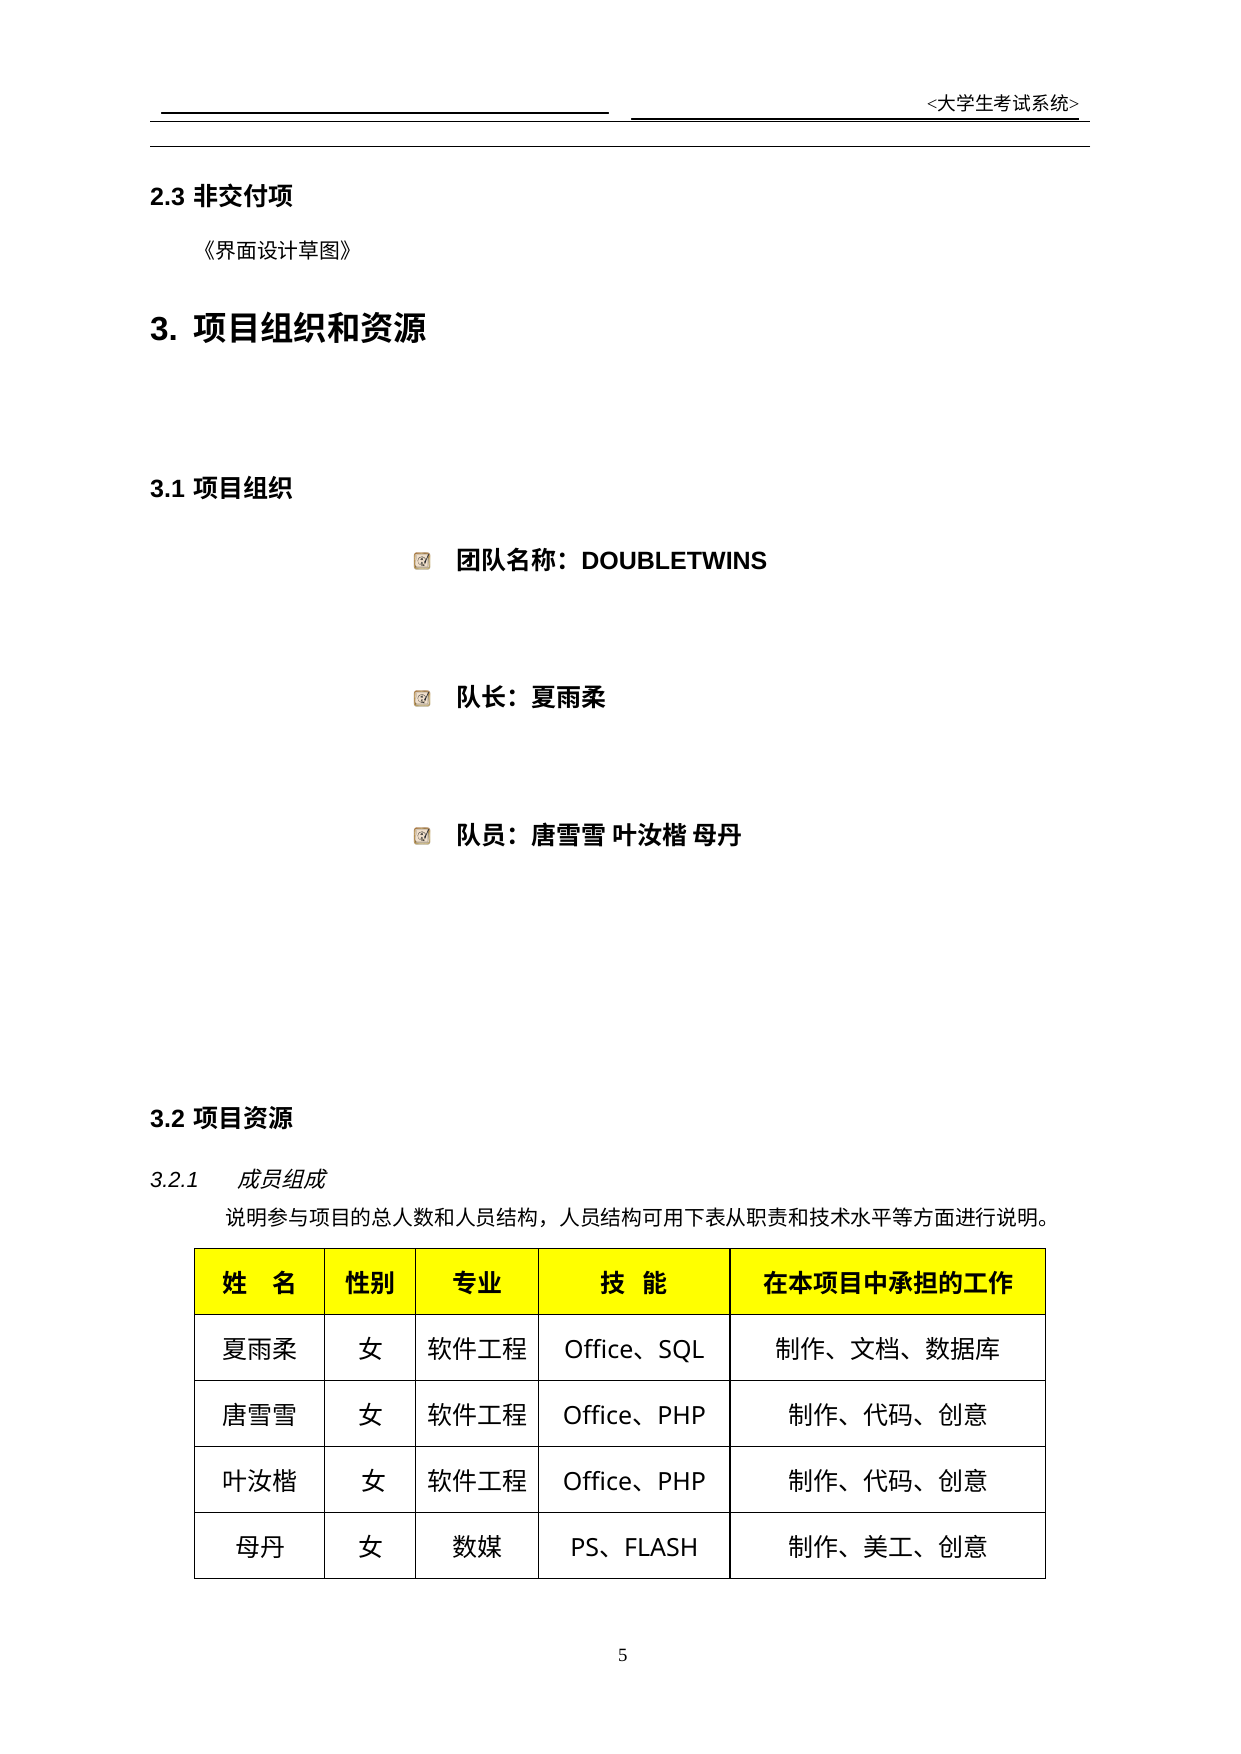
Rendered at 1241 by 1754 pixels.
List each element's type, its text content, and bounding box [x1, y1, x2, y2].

table_header 技 能 [539, 1249, 729, 1314]
table_cell 制作、代码、创意 [731, 1381, 1045, 1446]
table_cell Office、PHP [539, 1447, 729, 1512]
table_cell 数媒 [416, 1513, 538, 1578]
table_cell 软件工程 [416, 1381, 538, 1446]
picture [413, 827, 431, 845]
table_header 在本项目中承担的工作 [731, 1249, 1045, 1314]
table_cell 母丹 [195, 1513, 324, 1578]
table_header 性别 [325, 1249, 415, 1314]
list 团队名称：DOUBLETWINS [412, 526, 1090, 591]
text 说明参与项目的总人数和人员结构，人员结构可用下表从职责和技术水平等方面进行说明。 [150, 1201, 1090, 1233]
table_cell 女 [325, 1381, 415, 1446]
table_cell 制作、文档、数据库 [731, 1315, 1045, 1380]
table_cell 女 [325, 1513, 415, 1578]
picture [413, 552, 431, 570]
table_cell 制作、美工、创意 [731, 1513, 1045, 1578]
table_cell 夏雨柔 [195, 1315, 324, 1380]
table_cell 女 [325, 1315, 415, 1380]
table_cell 软件工程 [416, 1447, 538, 1512]
text 《界面设计草图》 [150, 233, 1090, 266]
table_header 专业 [416, 1249, 538, 1314]
table_cell PS、FLASH [539, 1513, 729, 1578]
subtitle 项目组织 [150, 454, 1090, 519]
table_cell Office、PHP [539, 1381, 729, 1446]
table_cell 唐雪雪 [195, 1381, 324, 1446]
subtitle 成员组成 [150, 1162, 1090, 1194]
subtitle 非交付项 [150, 162, 1090, 227]
table_cell 叶汝楷 [195, 1447, 324, 1512]
table_header 姓 名 [195, 1249, 324, 1314]
subtitle 项目组织和资源 [150, 293, 1090, 358]
table_cell 制作、代码、创意 [731, 1447, 1045, 1512]
list 队长：夏雨柔 [412, 663, 1090, 728]
table_cell 软件工程 [416, 1315, 538, 1380]
subtitle 项目资源 [150, 1084, 1090, 1149]
list 队员：唐雪雪 叶汝楷 母丹 [412, 801, 1090, 866]
picture [413, 690, 431, 707]
table_cell 女 [325, 1447, 415, 1512]
table_cell Office、SQL [539, 1315, 729, 1380]
